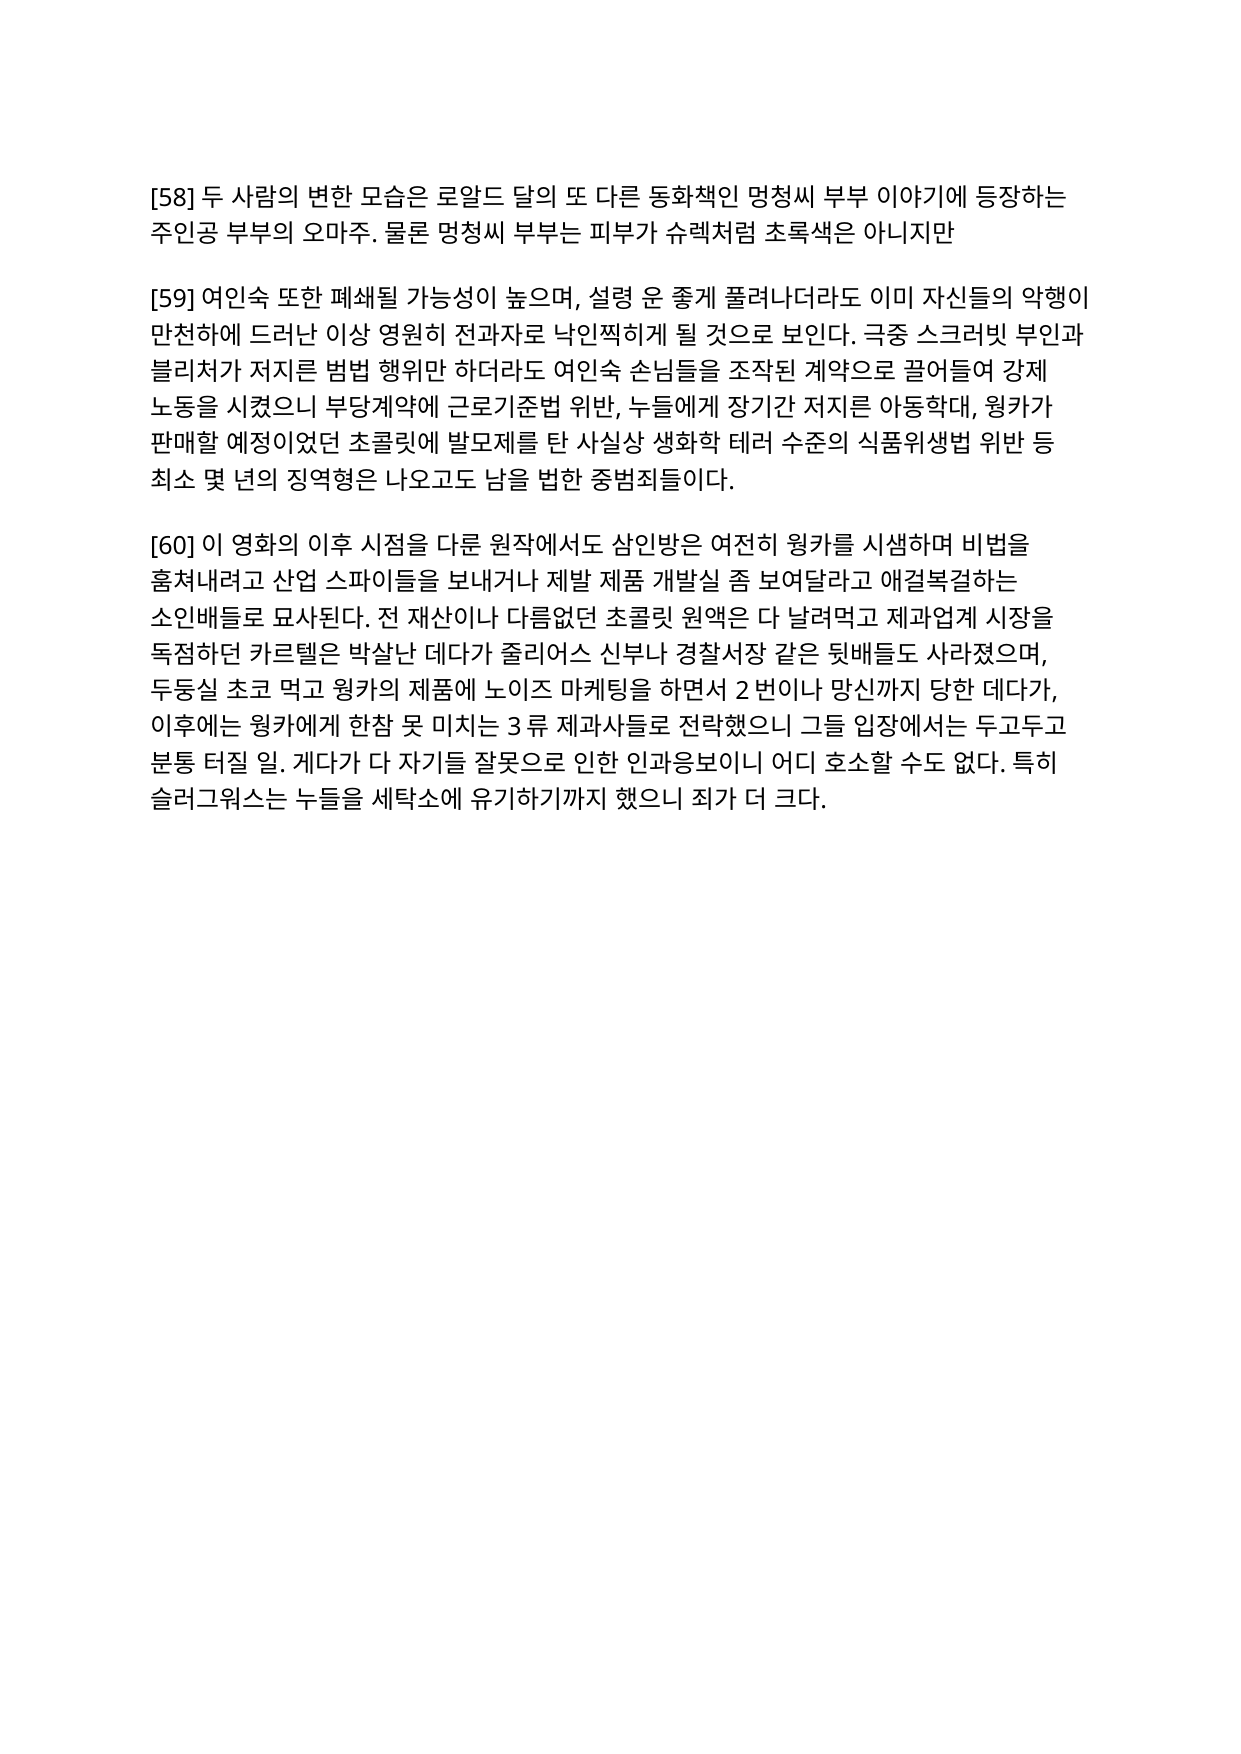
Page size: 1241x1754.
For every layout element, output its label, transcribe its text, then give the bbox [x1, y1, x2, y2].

text [59] 여인숙 또한 폐쇄될 가능성이 높으며, 설령 운 좋게 풀려나더라도 이미 자신들의 악행이 만천하에 드러난 이상 영원히 전과자로 낙인찍히게 될 것으로 보인다. 극중 스크러빗 부인과 블리처가 저지른 범법 행위만 하더라도 여인숙 손님들을 조작된 계약으로 끌어들여 강제 노동을 시켰으니 부당계약에 근로기준법 위반, 누들에게 장기간 저지른 아동학대, 웡카가 판매할 예정이었던 초콜릿에 발모제를 탄 사실상 생화학 테러 수준의 식품위생법 위반 등 최소 몇 년의 징역형은 나오고도 남을 법한 중범죄들이다. [150, 279, 1090, 496]
text [60] 이 영화의 이후 시점을 다룬 원작에서도 삼인방은 여전히 웡카를 시샘하며 비법을 훔쳐내려고 산업 스파이들을 보내거나 제발 제품 개발실 좀 보여달라고 애걸복걸하는 소인배들로 묘사된다. 전 재산이나 다름없던 초콜릿 원액은 다 날려먹고 제과업계 시장을 독점하던 카르텔은 박살난 데다가 줄리어스 신부나 경찰서장 같은 뒷배들도 사라졌으며, 두둥실 초코 먹고 웡카의 제품에 노이즈 마케팅을 하면서 2번이나 망신까지 당한 데다가, 이후에는 웡카에게 한참 못 미치는 3류 제과사들로 전락했으니 그들 입장에서는 두고두고 분통 터질 일. 게다가 다 자기들 잘못으로 인한 인과응보이니 어디 호소할 수도 없다. 특히 슬러그워스는 누들을 세탁소에 유기하기까지 했으니 죄가 더 크다. [150, 526, 1090, 816]
text [58] 두 사람의 변한 모습은 로알드 달의 또 다른 동화책인 멍청씨 부부 이야기에 등장하는 주인공 부부의 오마주. 물론 멍청씨 부부는 피부가 슈렉처럼 초록색은 아니지만 [150, 177, 1090, 250]
